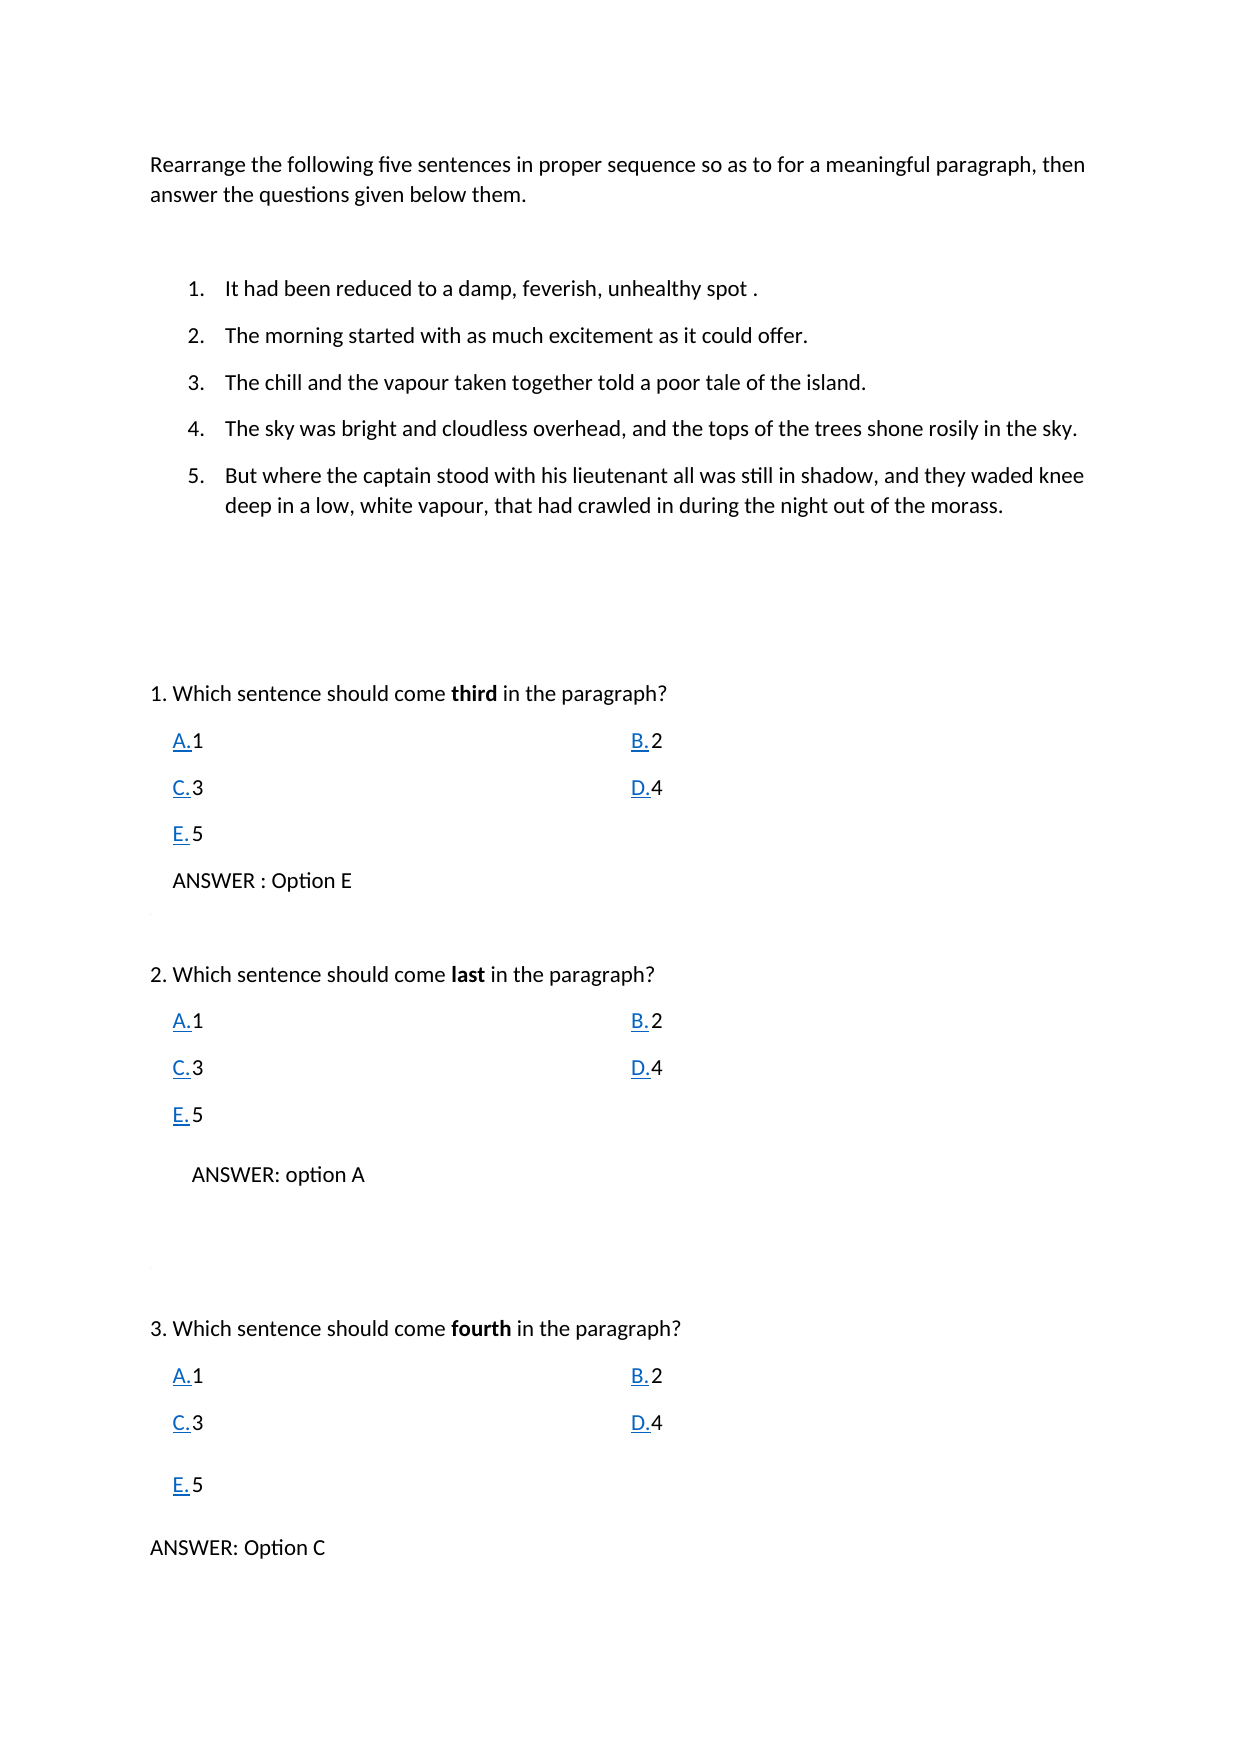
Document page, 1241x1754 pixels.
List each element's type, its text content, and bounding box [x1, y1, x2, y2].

table_cell [173, 1361, 1090, 1533]
table_header 2. [150, 960, 172, 1267]
table_header 3. [150, 1314, 172, 1533]
list The sky was bright and cloudless overhead, and the tops of the trees shone rosily in the sky. [187, 414, 1090, 443]
table_cell [173, 1007, 1090, 1267]
list The morning started with as much excitement as it could offer. [187, 321, 1090, 349]
table_header Which sentence should come third in the paragraph? [173, 679, 1090, 726]
list It had been reduced to a damp, feverish, unhealthy spot . [187, 274, 1090, 302]
table_cell ANSWER : Option E [173, 726, 1090, 913]
table_header 1. [150, 679, 172, 913]
table_header Which sentence should come fourth in the paragraph? [173, 1314, 1090, 1361]
list But where the captain stood with his lieutenant all was still in shadow, and they waded knee deep in a low, white vapour, that had crawled in during the night out of the morass. [187, 461, 1090, 520]
table_header Which sentence should come last in the paragraph? [173, 960, 1090, 1007]
text Rearrange the following five sentences in proper sequence so as to for a meaningful paragraph, then answer the questions given below them. [150, 150, 1090, 208]
text ANSWER: Option C [150, 1533, 1090, 1561]
list The chill and the vapour taken together told a poor tale of the island. [187, 368, 1090, 396]
